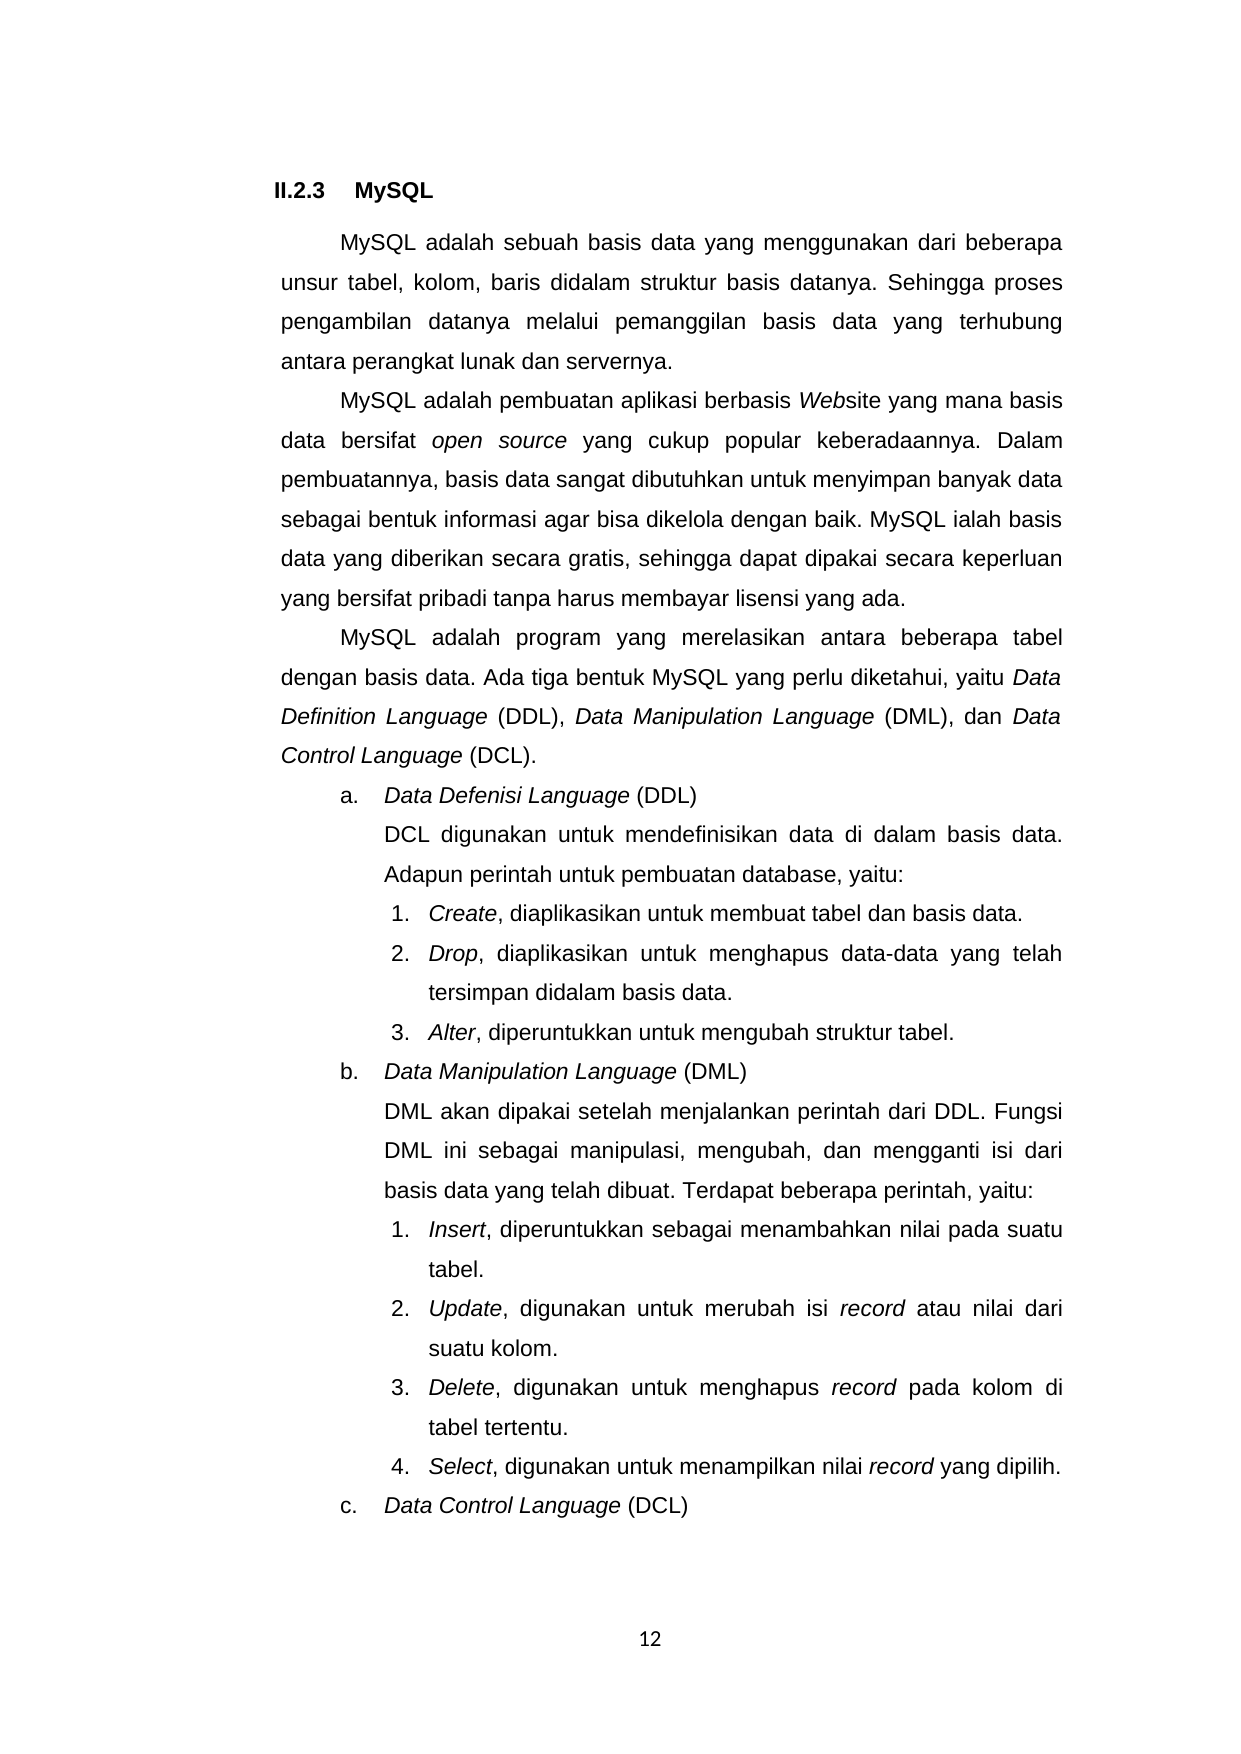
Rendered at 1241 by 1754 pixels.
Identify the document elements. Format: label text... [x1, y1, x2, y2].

subtitle MySQL [325, 177, 1063, 203]
list MySQL adalah sebuah basis data yang menggunakan dari beberapa unsur tabel, kolom, baris didalam struktur basis datanya. Sehingga proses pengambilan datanya melalui pemanggilan basis data yang terhubung antara perangkat lunak dan servernya. [281, 229, 1063, 374]
list Data Defenisi Language (DDL) [340, 782, 1063, 808]
list DCL digunakan untuk mendefinisikan data di dalam basis data. Adapun perintah untuk pembuatan database, yaitu: [384, 821, 1063, 887]
list Select, digunakan untuk menampilkan nilai record yang dipilih. [391, 1453, 1063, 1479]
list Alter, diperuntukkan untuk mengubah struktur tabel. [391, 1019, 1063, 1045]
list Data Manipulation Language (DML) [340, 1058, 1063, 1084]
list DML akan dipakai setelah menjalankan perintah dari DDL. Fungsi DML ini sebagai manipulasi, mengubah, dan mengganti isi dari basis data yang telah dibuat. Terdapat beberapa perintah, yaitu: [384, 1098, 1063, 1203]
list Update, digunakan untuk merubah isi record atau nilai dari suatu kolom. [391, 1295, 1063, 1361]
list Create, diaplikasikan untuk membuat tabel dan basis data. [391, 900, 1063, 927]
list Data Control Language (DCL) [340, 1492, 1063, 1519]
list MySQL adalah program yang merelasikan antara beberapa tabel dengan basis data. Ada tiga bentuk MySQL yang perlu diketahui, yaitu Data Definition Language (DDL), Data Manipulation Language (DML), dan Data Control Language (DCL). [281, 624, 1063, 769]
list Drop, diaplikasikan untuk menghapus data-data yang telah tersimpan didalam basis data. [391, 940, 1063, 1006]
list Delete, digunakan untuk menghapus record pada kolom di tabel tertentu. [391, 1374, 1063, 1440]
list MySQL adalah pembuatan aplikasi berbasis Website yang mana basis data bersifat open source yang cukup popular keberadaannya. Dalam pembuatannya, basis data sangat dibutuhkan untuk menyimpan banyak data sebagai bentuk informasi agar bisa dikelola dengan baik. MySQL ialah basis data yang diberikan secara gratis, sehingga dapat dipakai secara keperluan yang bersifat pribadi tanpa harus membayar lisensi yang ada. [281, 387, 1063, 611]
list Insert, diperuntukkan sebagai menambahkan nilai pada suatu tabel. [391, 1216, 1063, 1282]
